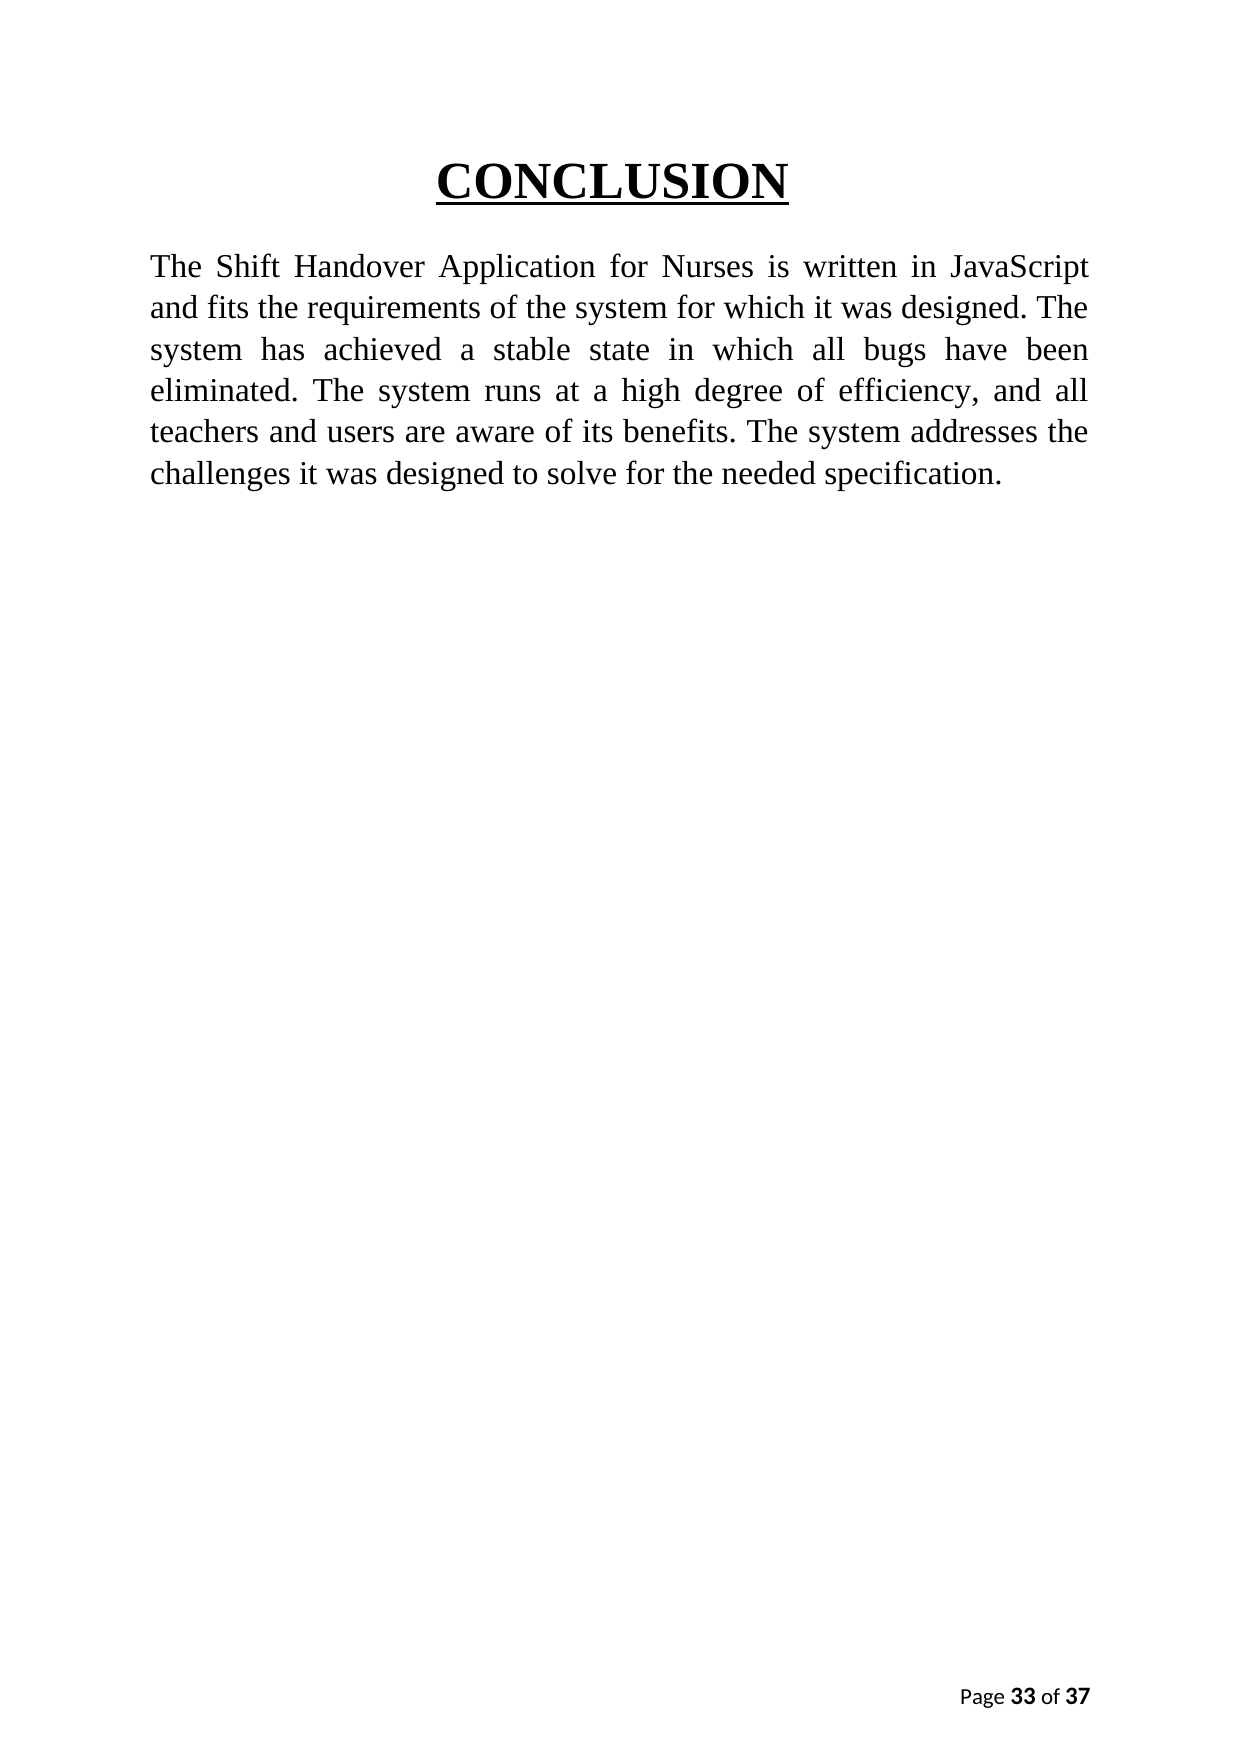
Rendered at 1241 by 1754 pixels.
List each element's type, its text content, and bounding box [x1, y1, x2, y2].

text The Shift Handover Application for Nurses is written in JavaScript and fits the requirements of the system for which it was designed. The system has achieved a stable state in which all bugs have been eliminated. The system runs at a high degree of efficiency, and all teachers and users are aware of its benefits. The system addresses the challenges it was designed to solve for the needed specification. [150, 246, 1090, 491]
subtitle CONCLUSION [150, 150, 1074, 210]
